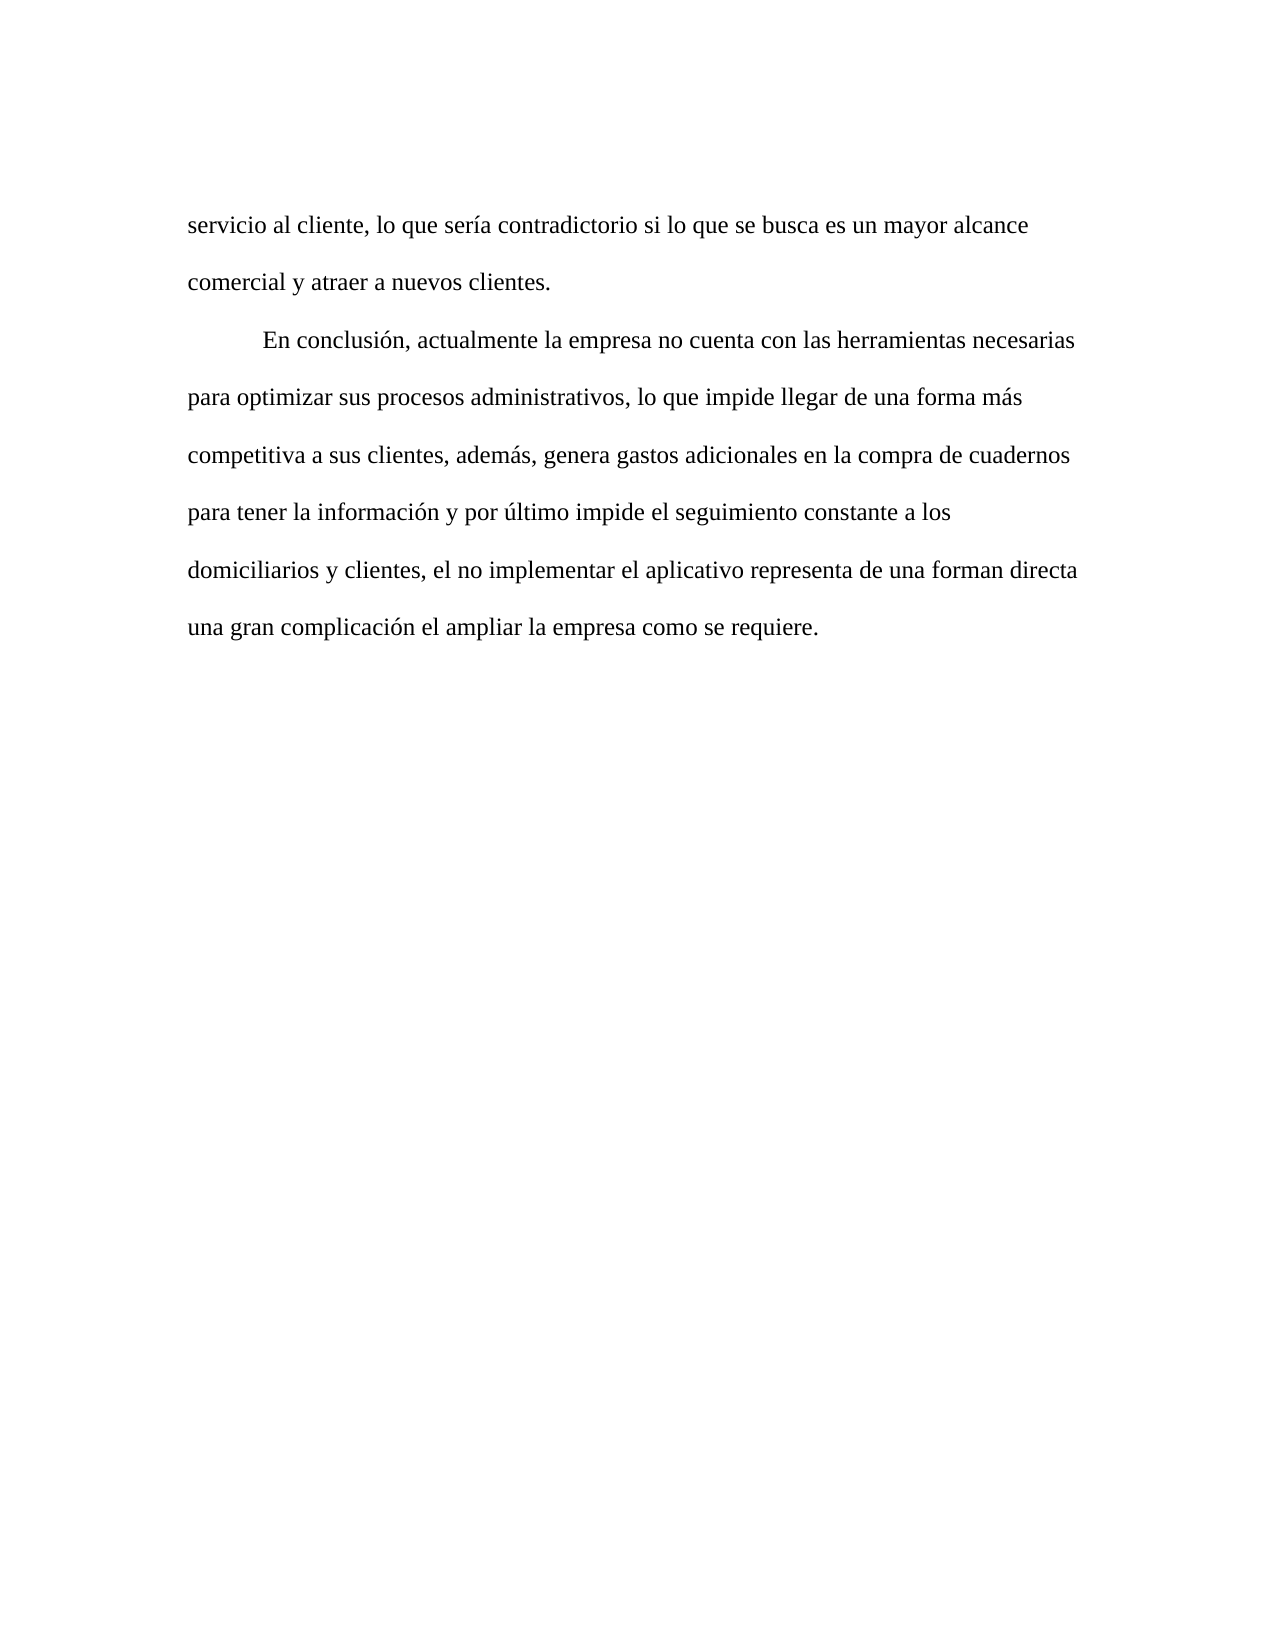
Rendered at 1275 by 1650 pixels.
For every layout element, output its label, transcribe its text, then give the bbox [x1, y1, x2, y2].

text En conclusión, actualmente la empresa no cuenta con las herramientas necesarias para optimizar sus procesos administrativos, lo que impide llegar de una forma más competitiva a sus clientes, además, genera gastos adicionales en la compra de cuadernos para tener la información y por último impide el seguimiento constante a los domiciliarios y clientes, el no implementar el aplicativo representa de una forman directa una gran complicación el ampliar la empresa como se requiere. [187, 325, 1087, 641]
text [187, 210, 1087, 296]
